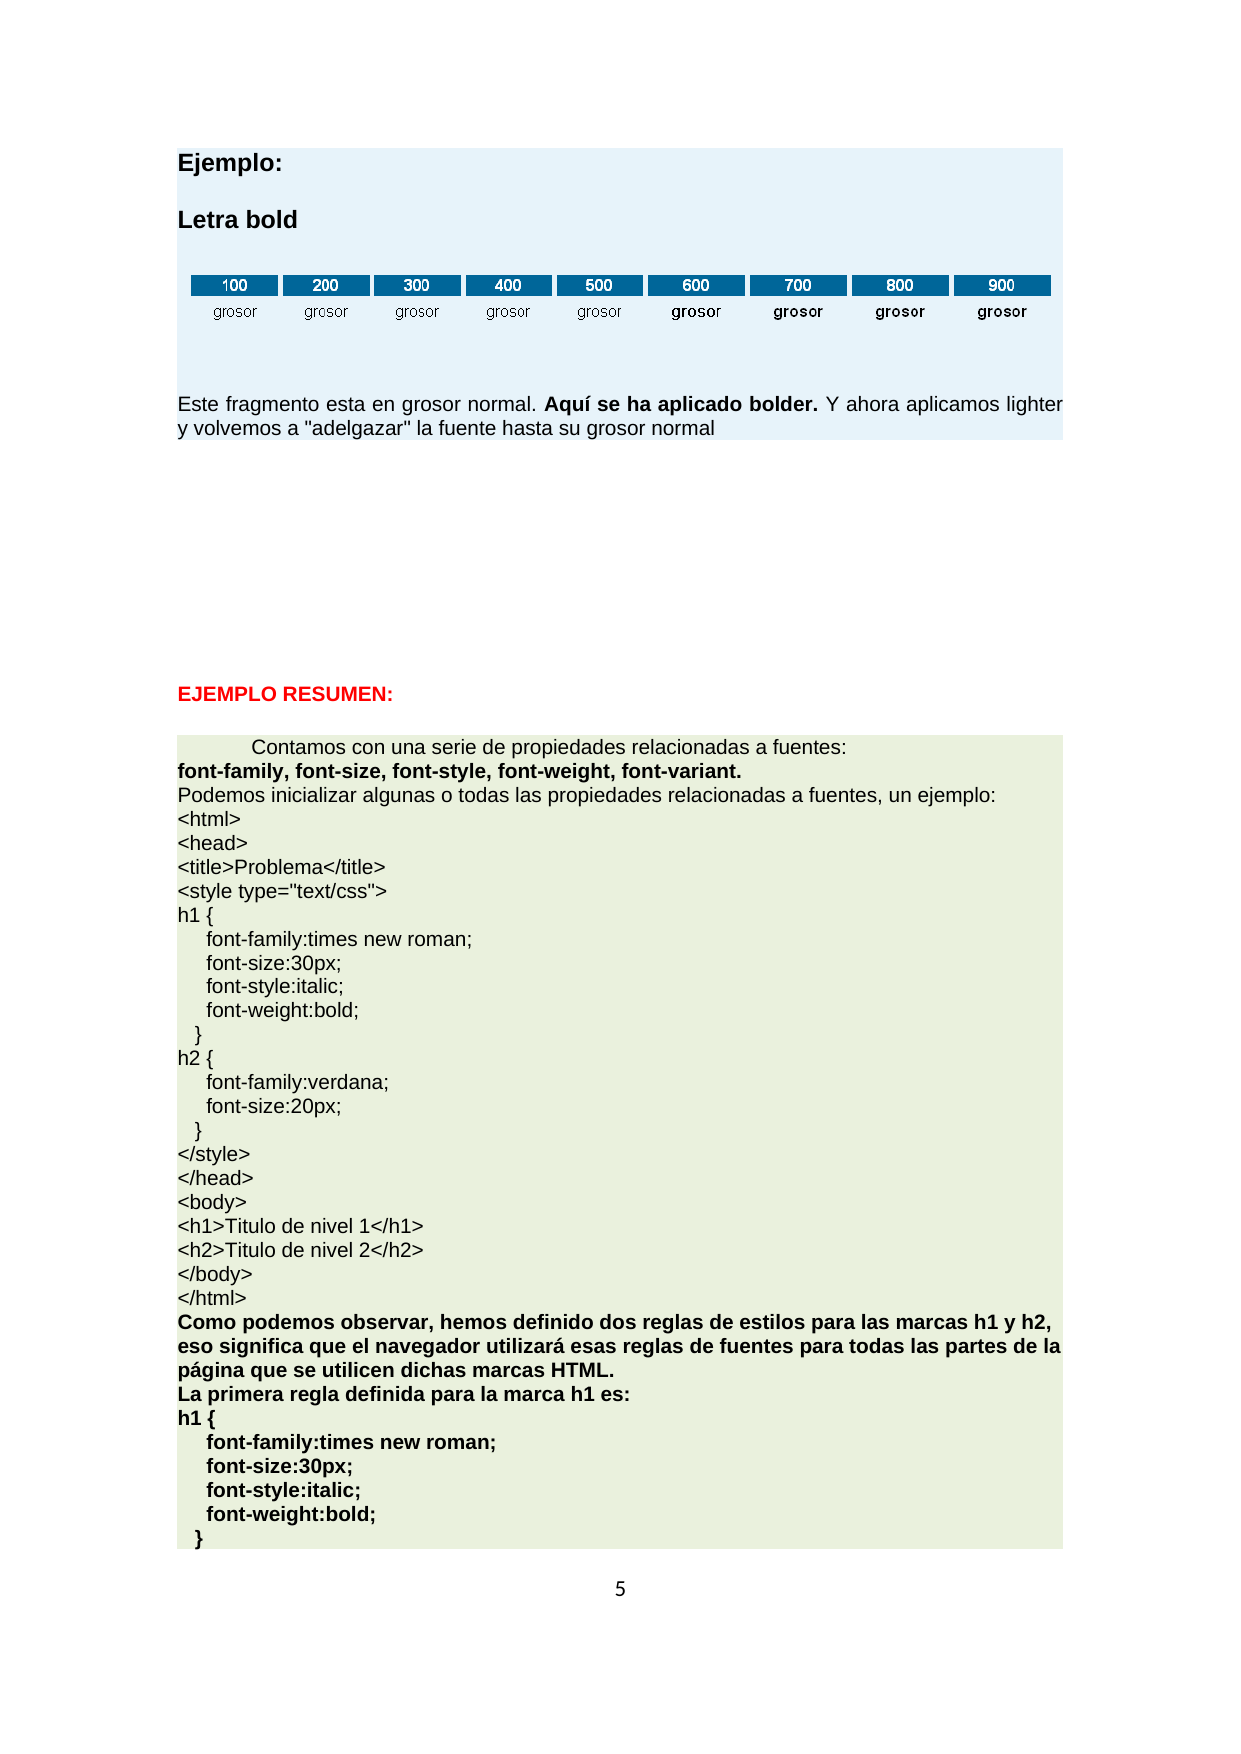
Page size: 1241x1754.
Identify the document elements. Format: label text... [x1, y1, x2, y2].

text Contamos con una serie de propiedades relacionadas a fuentes: [177, 735, 1063, 759]
text EJEMPLO RESUMEN: [177, 682, 1063, 706]
picture [177, 263, 1062, 334]
text h1 { [177, 902, 1063, 926]
text font-style:italic; [177, 974, 1063, 998]
text font-size:30px; [177, 1453, 1063, 1477]
text Ejemplo: [177, 148, 1063, 176]
text <head> [177, 831, 1063, 854]
text <html> [177, 807, 1063, 831]
text Podemos inicializar algunas o todas las propiedades relacionadas a fuentes, un ejemplo: [177, 783, 1063, 807]
text <h2>Titulo de nivel 2</h2> [177, 1238, 1063, 1262]
text font-size:20px; [177, 1094, 1063, 1118]
text font-style:italic; [177, 1477, 1063, 1501]
text Letra bold [177, 206, 1063, 234]
text } [177, 1525, 1063, 1549]
text font-weight:bold; [177, 998, 1063, 1022]
text h1 { [177, 1406, 1063, 1429]
text font-family:verdana; [177, 1070, 1063, 1094]
text </style> [177, 1142, 1063, 1166]
text font-family, font-size, font-style, font-weight, font-variant. [177, 759, 1063, 783]
text </html> [177, 1286, 1063, 1310]
text </head> [177, 1166, 1063, 1190]
text </body> [177, 1262, 1063, 1286]
text } [177, 1118, 1063, 1142]
text <h1>Titulo de nivel 1</h1> [177, 1214, 1063, 1238]
text <body> [177, 1190, 1063, 1214]
text font-weight:bold; [177, 1501, 1063, 1525]
text <title>Problema</title> [177, 854, 1063, 878]
text h2 { [177, 1046, 1063, 1070]
text font-family:times new roman; [177, 1429, 1063, 1453]
text Este fragmento esta en grosor normal. Aquí se ha aplicado bolder. Y ahora aplicamos lighter y volvemos a "adelgazar" la fuente hasta su grosor normal [177, 392, 1063, 440]
text font-size:30px; [177, 950, 1063, 974]
text } [177, 1022, 1063, 1046]
text Como podemos observar, hemos definido dos reglas de estilos para las marcas h1 y h2, eso significa que el navegador utilizará esas reglas de fuentes para todas las partes de la página que se utilicen dichas marcas HTML. La primera regla definida para la marca h1 es: [177, 1310, 1063, 1406]
text font-family:times new roman; [177, 926, 1063, 950]
text <style type="text/css"> [177, 878, 1063, 902]
